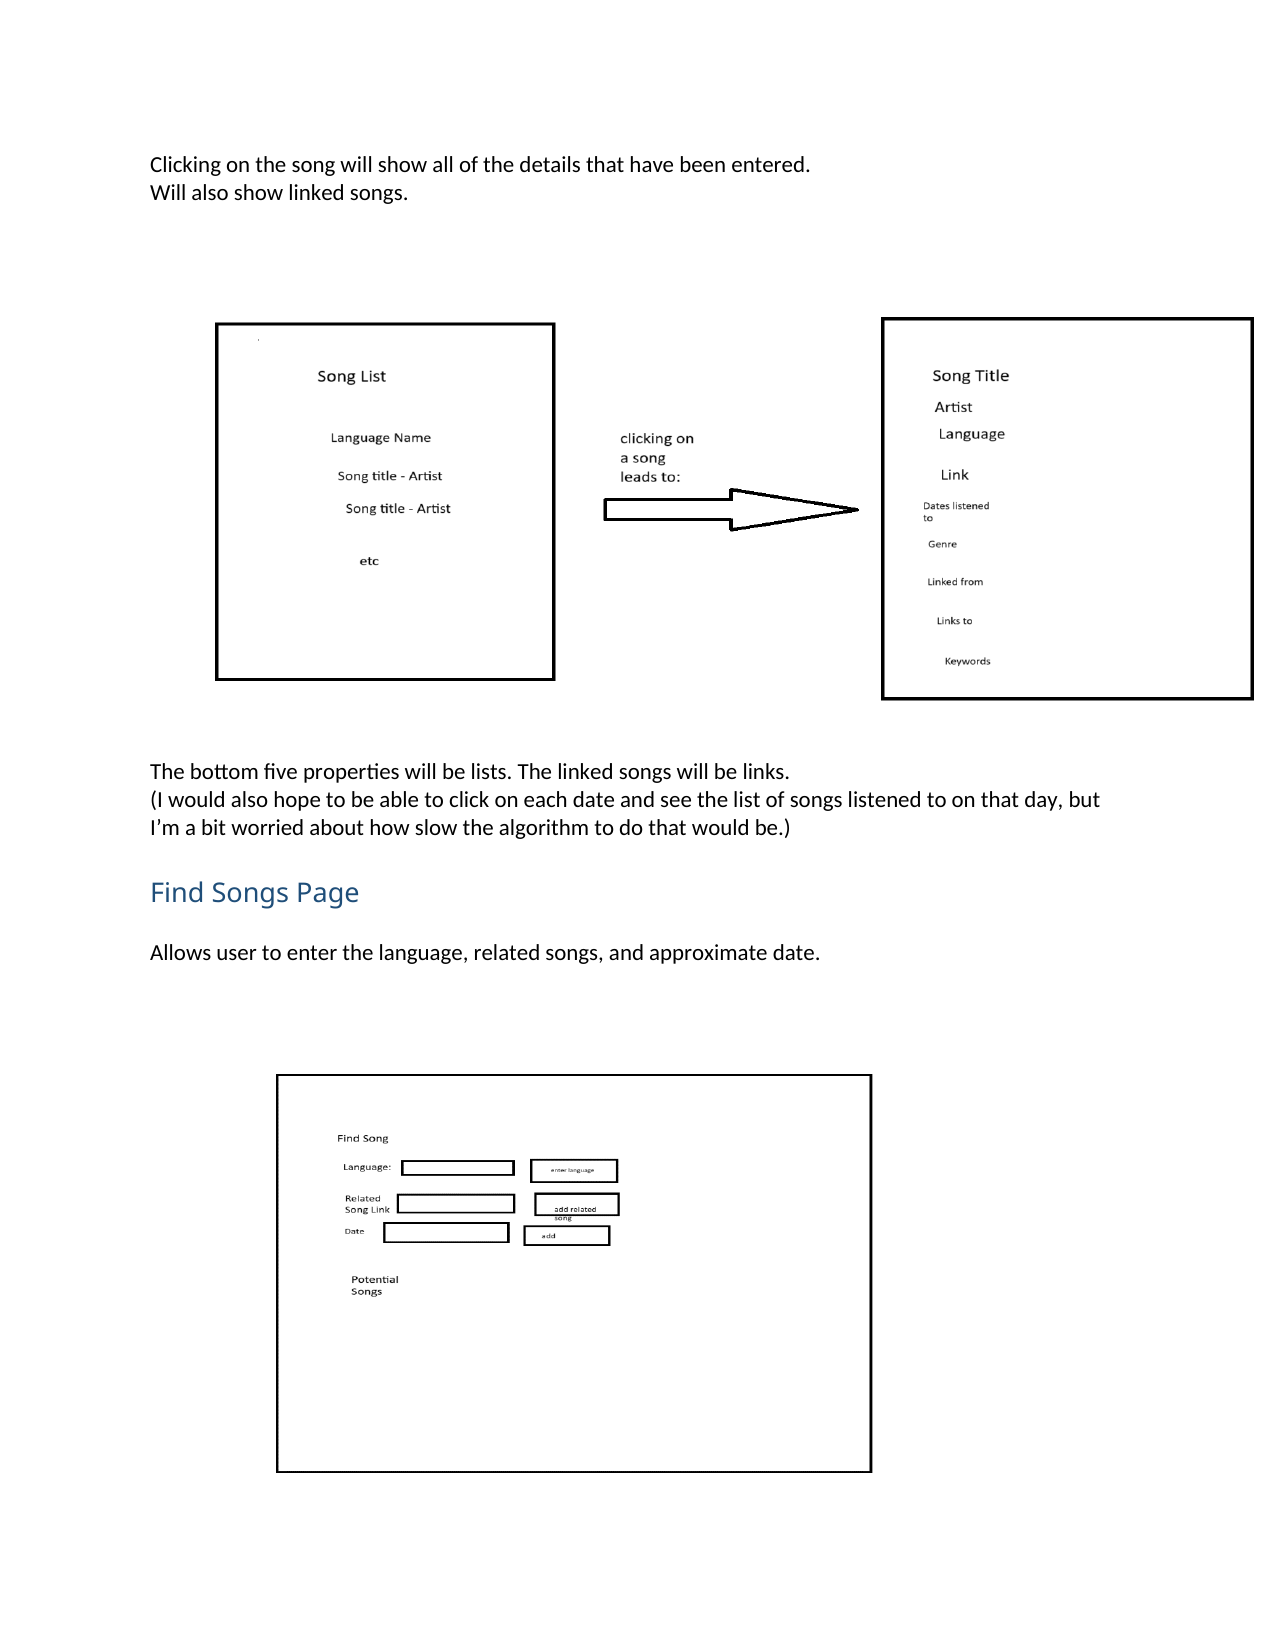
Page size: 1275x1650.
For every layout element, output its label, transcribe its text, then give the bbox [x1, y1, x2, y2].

picture [150, 234, 1275, 729]
text Clicking on the song will show all of the details that have been entered. [150, 150, 1125, 178]
picture [150, 994, 906, 1483]
subtitle Find Songs Page [150, 873, 1125, 910]
text Will also show linked songs. [150, 178, 1125, 206]
text The bottom five properties will be lists. The linked songs will be links. [150, 757, 1125, 785]
text Allows user to enter the language, related songs, and approximate date. [150, 938, 1125, 966]
text (I would also hope to be able to click on each date and see the list of songs listened to on that day, but I’m a bit worried about how slow the algorithm to do that would be.) [150, 785, 1125, 841]
